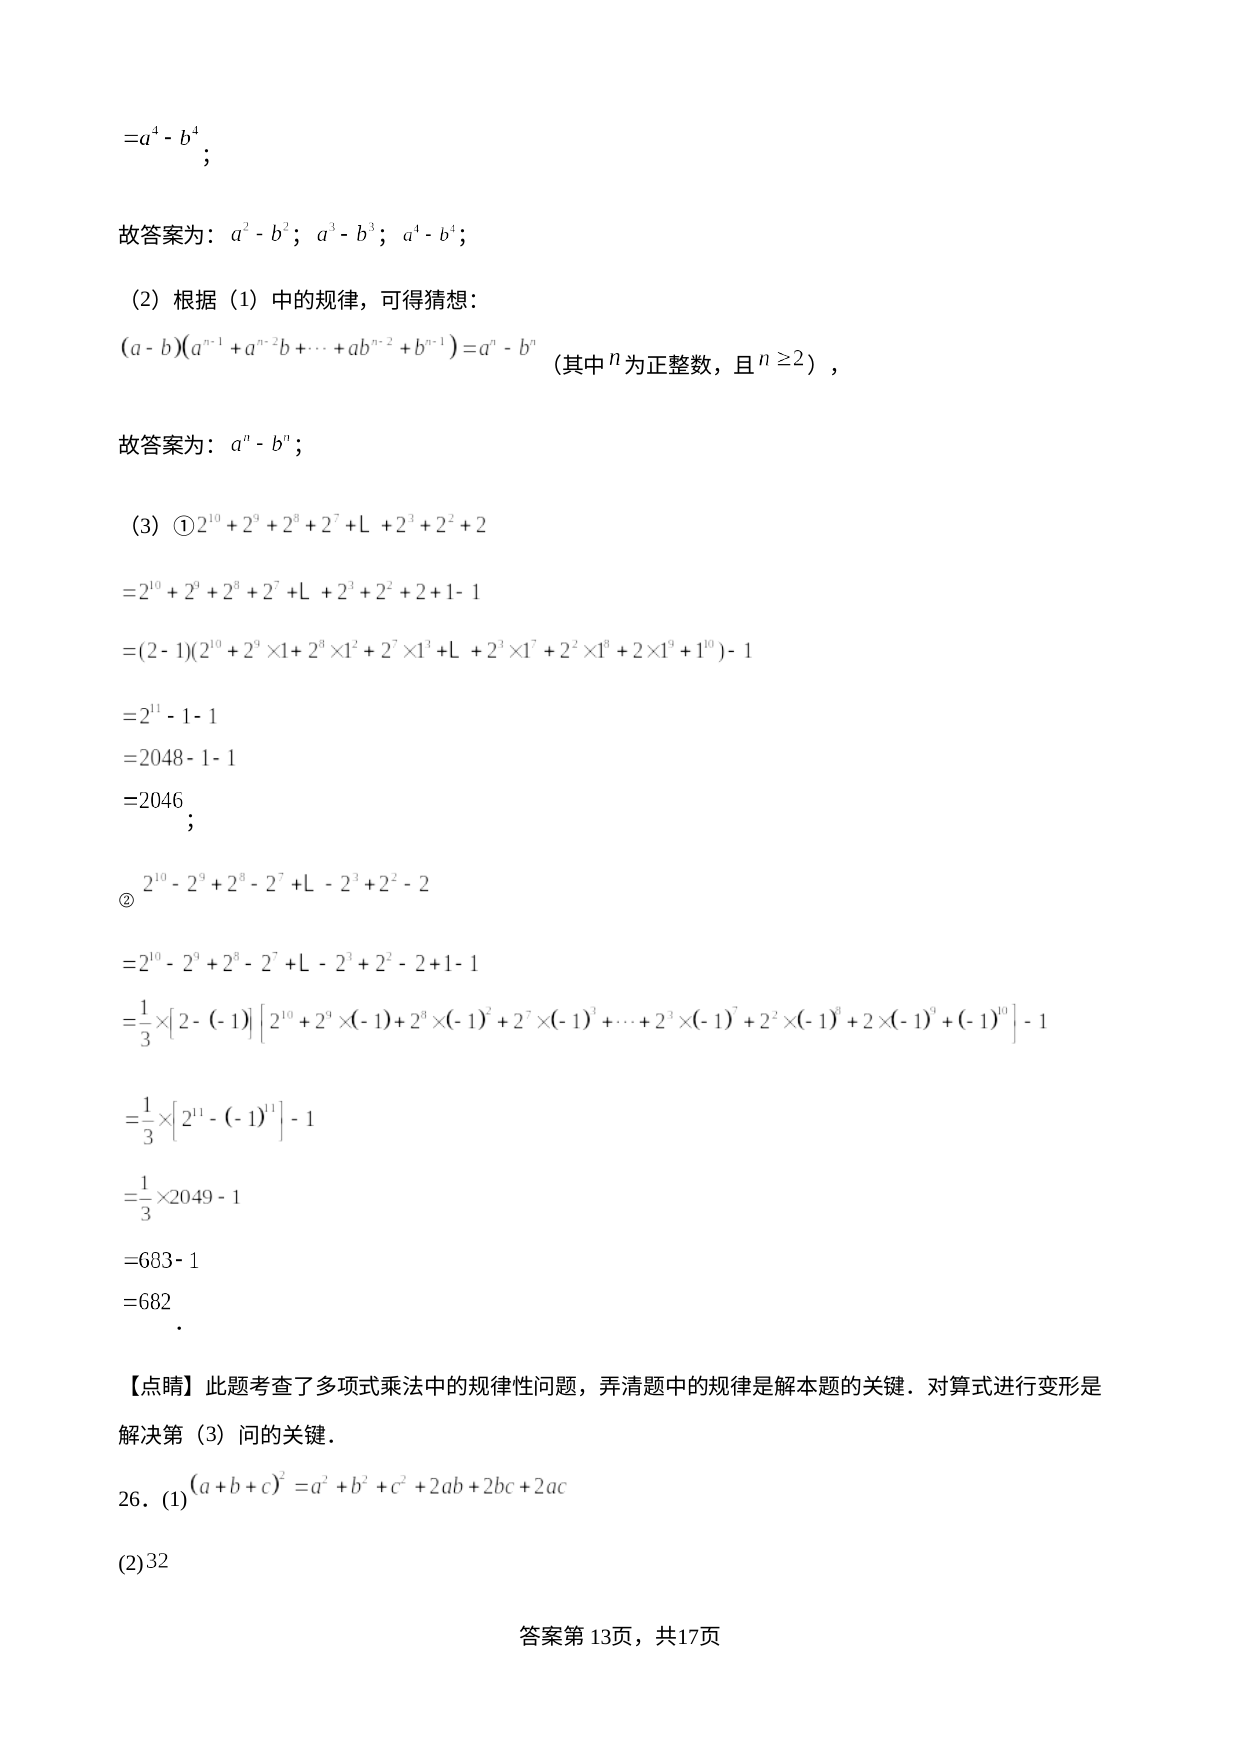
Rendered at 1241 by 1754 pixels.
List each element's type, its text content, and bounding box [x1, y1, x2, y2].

text ； [118, 786, 1122, 851]
text （其中为正整数，且）， [118, 331, 1122, 396]
text （3）① [118, 493, 1122, 558]
text 故答案为：；；； [118, 202, 1122, 267]
text ； [118, 121, 1122, 186]
text 【点睛】此题考查了多项式乘法中的规律性问题，弄清题中的规律是解本题的关键．对算式进行变形是解决第（3）问的关键． [118, 1369, 1122, 1450]
text 26．(1) [118, 1466, 1122, 1531]
text (2) [118, 1547, 1122, 1579]
text ② [118, 867, 1122, 932]
text 故答案为：； [118, 412, 1122, 477]
text ． [118, 1288, 1122, 1353]
text （2）根据（1）中的规律，可得猜想： [118, 283, 1122, 315]
